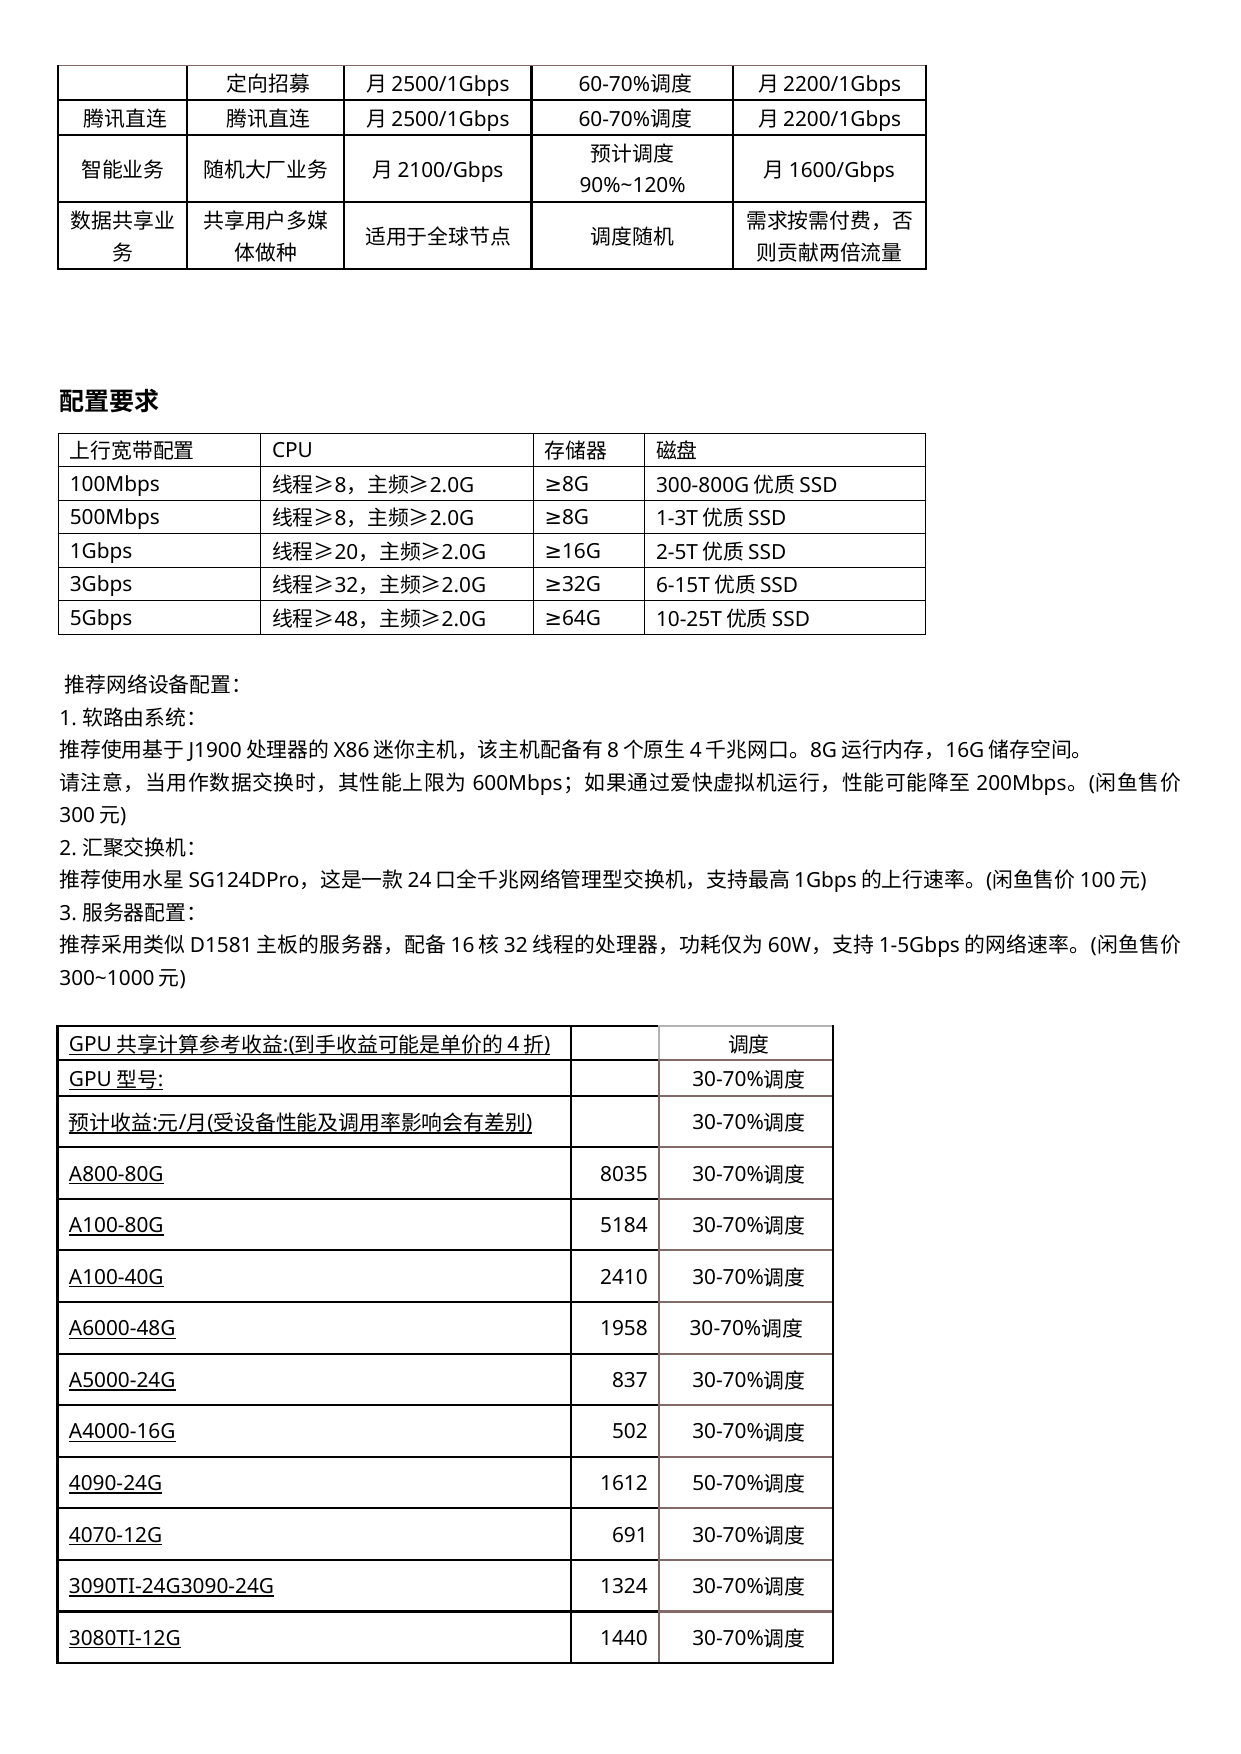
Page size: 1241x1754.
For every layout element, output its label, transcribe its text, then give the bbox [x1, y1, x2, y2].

table_cell 30-70%调度 [660, 1355, 832, 1404]
table_cell 100Mbps [59, 467, 260, 499]
table_cell 60-70%调度 [533, 66, 732, 99]
table_cell 30-70%调度 [660, 1251, 832, 1301]
table_cell ≥16G [534, 534, 644, 567]
table_cell 5Gbps [59, 601, 260, 634]
table_cell 需求按需付费，否则贡献两倍流量 [734, 203, 925, 268]
table_cell 腾讯直连 [188, 101, 343, 134]
table_cell [572, 1097, 658, 1146]
table_cell 月2200/1Gbps [734, 66, 925, 99]
table_cell 2410 [572, 1251, 658, 1301]
text 1. 软路由系统： [59, 700, 1181, 732]
table_cell 1612 [572, 1458, 658, 1507]
table_cell A100-80G [59, 1200, 570, 1249]
table_cell [572, 1061, 658, 1095]
table_cell ≥32G [534, 568, 644, 600]
table_cell 50-70%调度 [660, 1458, 832, 1507]
table_cell 4090-24G [59, 1458, 570, 1507]
table_cell 30-70%调度 [660, 1509, 832, 1559]
table_cell ≥8G [534, 501, 644, 533]
table_cell 4070-12G [59, 1509, 570, 1559]
table_cell 60-70%调度 [533, 101, 732, 134]
table_cell 预计收益:元/月(受设备性能及调用率影响会有差别) [59, 1097, 570, 1146]
table_cell 线程≥32，主频≥2.0G [261, 568, 533, 600]
table_cell 适用于全球节点 [345, 203, 530, 268]
table_cell 2-5T优质SSD [645, 534, 925, 567]
table_cell ≥8G [534, 467, 644, 499]
table_cell 共享用户多媒体做种 [188, 203, 343, 268]
table_cell 1958 [572, 1303, 658, 1352]
table_cell 1-3T优质SSD [645, 501, 925, 533]
text 3. 服务器配置： [59, 895, 1181, 927]
table_cell 线程≥48，主频≥2.0G [261, 601, 533, 634]
table_cell 837 [572, 1355, 658, 1404]
table_cell 1324 [572, 1561, 658, 1610]
text 推荐采用类似D1581主板的服务器，配备16核32线程的处理器，功耗仅为60W，支持1-5Gbps的网络速率。(闲鱼售价300~1000元) [59, 927, 1181, 992]
table_cell [59, 66, 186, 99]
table_header 磁盘 [645, 434, 925, 466]
table_header [572, 1027, 658, 1059]
table_header GPU共享计算参考收益:(到手收益可能是单价的4折) [59, 1027, 570, 1059]
table_cell 线程≥8，主频≥2.0G [261, 501, 533, 533]
table_header 存储器 [534, 434, 644, 466]
table_cell A5000-24G [59, 1355, 570, 1404]
table_cell 5184 [572, 1200, 658, 1249]
table_cell 500Mbps [59, 501, 260, 533]
table_cell 691 [572, 1509, 658, 1559]
table_cell 1440 [572, 1613, 658, 1662]
table_cell 3090TI-24G3090-24G [59, 1561, 570, 1610]
table_cell 预计调度90%~120% [533, 136, 732, 201]
table_cell 月1600/Gbps [734, 136, 925, 201]
table_cell 30-70%调度 [660, 1406, 832, 1456]
table_cell 3080TI-12G [59, 1613, 570, 1662]
table_header CPU [261, 434, 533, 466]
text 推荐使用水星SG124DPro，这是一款24口全千兆网络管理型交换机，支持最高1Gbps的上行速率。(闲鱼售价100元) [59, 862, 1181, 895]
text 推荐使用基于J1900处理器的X86迷你主机，该主机配备有8个原生4千兆网口。8G运行内存，16G储存空间。 [59, 732, 1181, 765]
table_cell 线程≥8，主频≥2.0G [261, 467, 533, 499]
table_cell A800-80G [59, 1148, 570, 1198]
table_cell 线程≥20，主频≥2.0G [261, 534, 533, 567]
table_cell A4000-16G [59, 1406, 570, 1456]
table_cell 月2500/1Gbps [345, 66, 530, 99]
table_header 上行宽带配置 [59, 434, 260, 466]
table_cell 30-70%调度 [660, 1561, 832, 1610]
table_cell 10-25T优质SSD [645, 601, 925, 634]
table_cell 腾讯直连 [59, 101, 186, 134]
table_cell 随机大厂业务 [188, 136, 343, 201]
table_cell 502 [572, 1406, 658, 1456]
table_cell 30-70%调度 [660, 1148, 832, 1198]
text 推荐网络设备配置： [59, 667, 1181, 700]
table_cell 调度随机 [533, 203, 732, 268]
table_cell 1Gbps [59, 534, 260, 567]
table_cell 月2500/1Gbps [345, 101, 530, 134]
text 2. 汇聚交换机： [59, 830, 1181, 862]
text 请注意，当用作数据交换时，其性能上限为600Mbps；如果通过爱快虚拟机运行，性能可能降至200Mbps。(闲鱼售价300元) [59, 765, 1181, 830]
table_cell 6-15T优质SSD [645, 568, 925, 600]
table_cell 30-70%调度 [660, 1613, 832, 1662]
table_cell 300-800G优质SSD [645, 467, 925, 499]
table_cell A100-40G [59, 1251, 570, 1301]
table_cell 3Gbps [59, 568, 260, 600]
table_cell A6000-48G [59, 1303, 570, 1352]
table_cell 30-70%调度 [660, 1097, 832, 1146]
table_cell GPU型号: [59, 1061, 570, 1095]
table_cell 数据共享业务 [59, 203, 186, 268]
text 配置要求 [59, 367, 1181, 432]
table_cell 月2100/Gbps [345, 136, 530, 201]
table_cell 智能业务 [59, 136, 186, 201]
table_header 调度 [660, 1027, 832, 1059]
table_cell 30-70%调度 [660, 1061, 832, 1095]
table_cell ≥64G [534, 601, 644, 634]
table_cell 月2200/1Gbps [734, 101, 925, 134]
table_cell 30-70%调度 [660, 1303, 832, 1352]
table_cell 8035 [572, 1148, 658, 1198]
table_cell 定向招募 [188, 66, 343, 99]
table_cell 30-70%调度 [660, 1200, 832, 1249]
